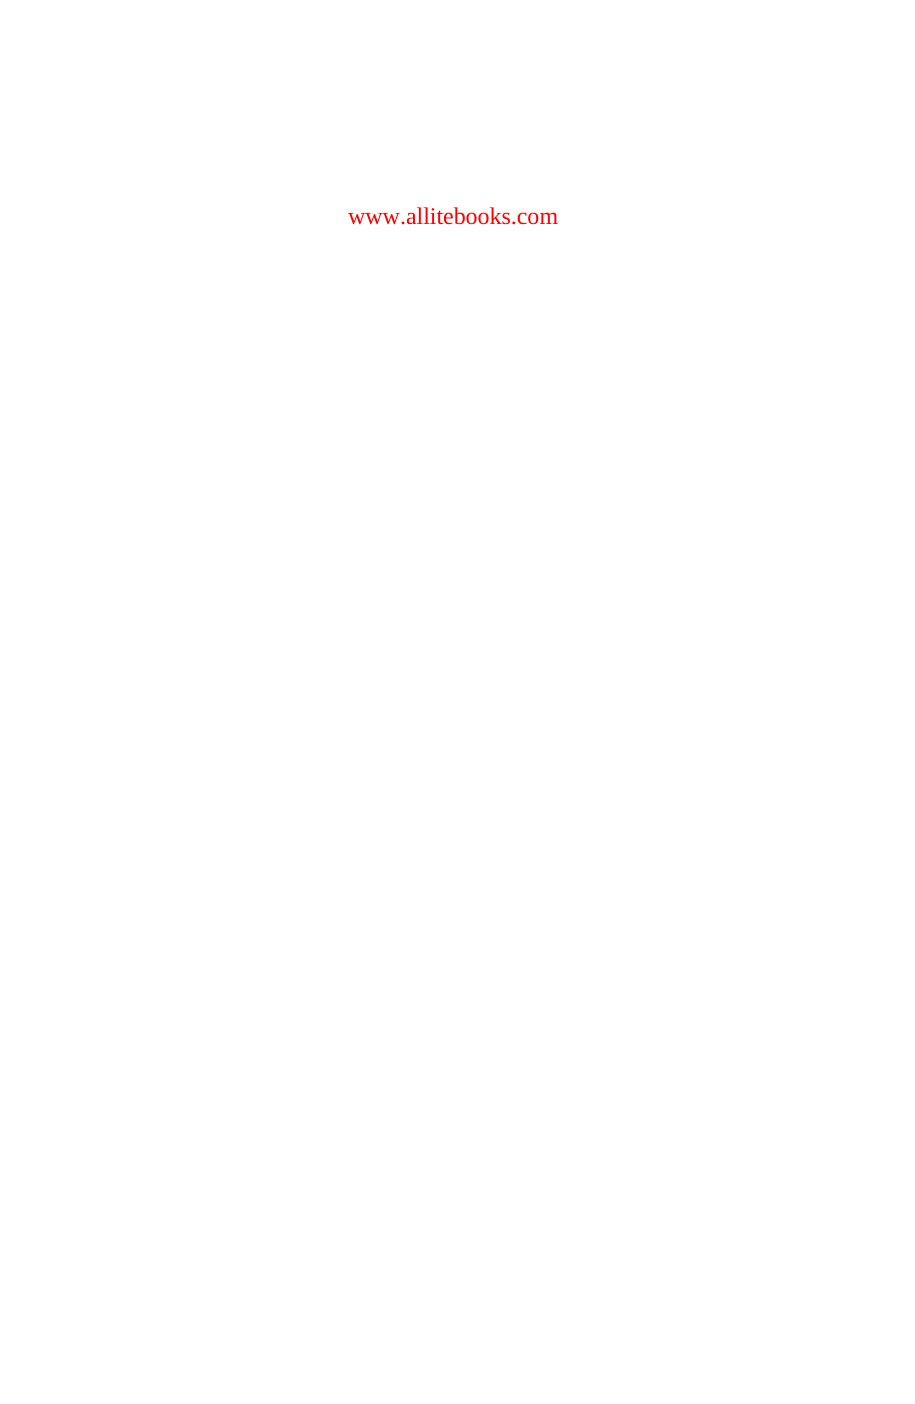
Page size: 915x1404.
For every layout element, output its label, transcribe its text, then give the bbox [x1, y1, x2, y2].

text www.allitebooks.com [348, 202, 770, 229]
